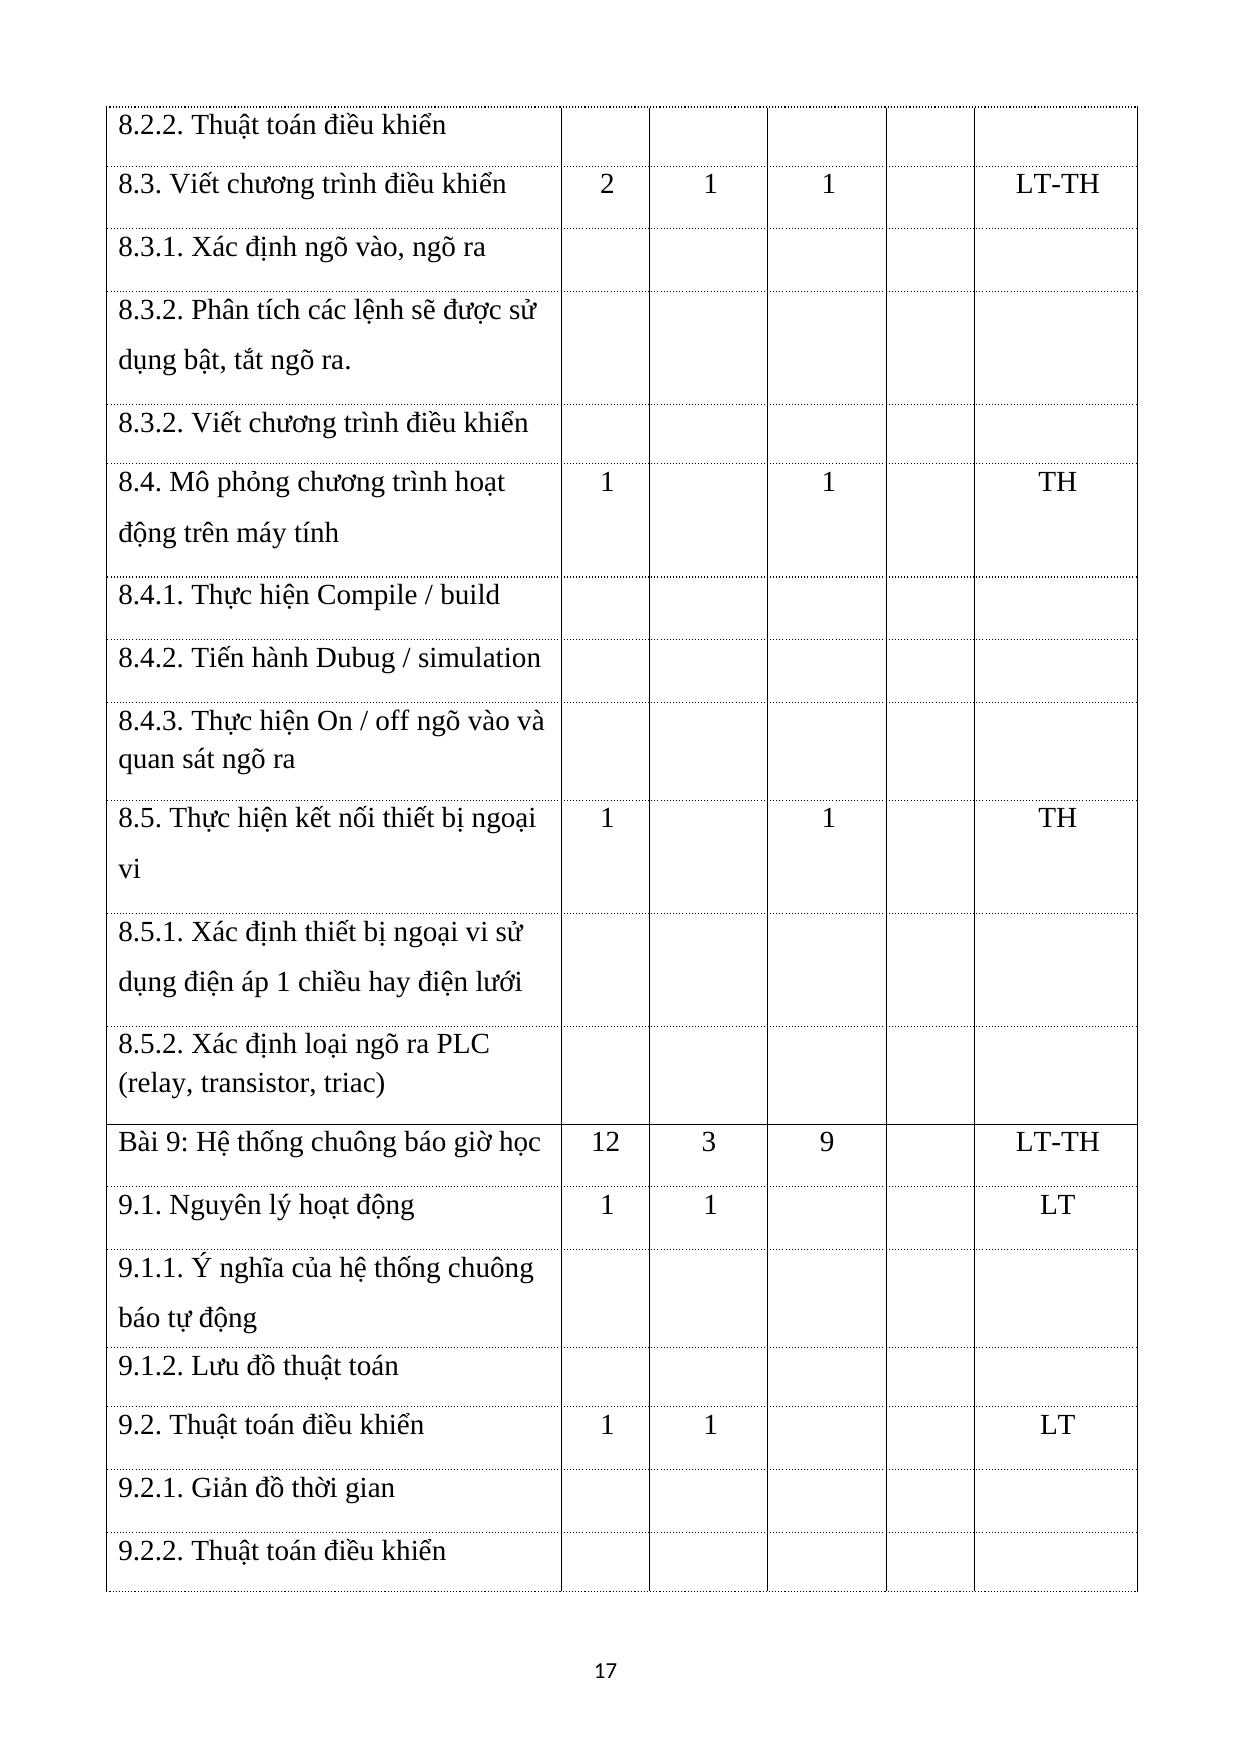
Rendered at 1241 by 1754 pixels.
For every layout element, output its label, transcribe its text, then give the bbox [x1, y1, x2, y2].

table_cell 1 [562, 463, 649, 576]
table_cell [562, 639, 649, 702]
table_cell [975, 404, 1137, 463]
table_cell 8.5.1. Xác định thiết bị ngoại vi sử dụng điện áp 1 chiều hay điện lưới [107, 913, 561, 1026]
table_cell 9.1.2. Lưu đồ thuật toán [107, 1347, 561, 1406]
table_cell [975, 1249, 1137, 1347]
table_cell [768, 1469, 886, 1532]
table_cell [768, 1347, 886, 1406]
table_cell [768, 576, 886, 639]
table_cell LT [975, 1186, 1137, 1249]
table_cell [887, 576, 974, 639]
table_cell 8.5.2. Xác định loại ngõ ra PLC (relay, transistor, triac) [107, 1026, 561, 1123]
table_cell [650, 404, 767, 463]
table_cell [562, 913, 649, 1026]
table_cell TH [975, 800, 1137, 913]
table_cell [768, 1026, 886, 1123]
table_cell 1 [650, 1406, 767, 1469]
table_cell [650, 702, 767, 799]
table_cell [975, 639, 1137, 702]
table_cell 12 [562, 1125, 649, 1186]
table_cell [887, 639, 974, 702]
table_cell 8.4.2. Tiến hành Dubug / simulation [107, 639, 561, 702]
table_cell [975, 1532, 1137, 1591]
table_cell [886, 106, 974, 166]
table_cell [887, 1249, 974, 1347]
table_cell [975, 291, 1137, 404]
table_cell LT [975, 1406, 1137, 1469]
table_cell [975, 1026, 1137, 1123]
table_cell [887, 166, 974, 228]
table_cell 8.3.2. Viết chương trình điều khiển [107, 404, 561, 463]
table_cell 8.4.3. Thực hiện On / off ngõ vào và quan sát ngõ ra [107, 702, 561, 799]
table_cell [887, 1532, 974, 1591]
table_cell [887, 1026, 974, 1123]
table_cell [887, 800, 974, 913]
table_cell [562, 1026, 649, 1123]
table_cell [887, 228, 974, 291]
table_cell 8.4. Mô phỏng chương trình hoạt động trên máy tính [107, 463, 561, 576]
table_cell [887, 291, 974, 404]
table_cell [650, 291, 767, 404]
table_cell [768, 404, 886, 463]
table_cell [768, 106, 886, 166]
table_cell 8.3. Viết chương trình điều khiển [107, 166, 561, 228]
table_cell 8.3.2. Phân tích các lệnh sẽ được sử dụng bật, tắt ngõ ra. [107, 291, 561, 404]
table_cell [562, 291, 649, 404]
table_cell [887, 1186, 974, 1249]
table_cell 8.5. Thực hiện kết nối thiết bị ngoại vi [107, 800, 561, 913]
table_cell 9 [768, 1125, 886, 1186]
table_cell [768, 1532, 886, 1591]
table_cell [650, 228, 767, 291]
table_cell [975, 576, 1137, 639]
table_cell 9.1.1. Ý nghĩa của hệ thống chuông báo tự động [107, 1249, 561, 1347]
table_cell 1 [768, 800, 886, 913]
table_cell 1 [562, 1406, 649, 1469]
table_cell 2 [562, 166, 649, 228]
table_cell [887, 1125, 974, 1186]
table_cell 9.2.1. Giản đồ thời gian [107, 1469, 561, 1532]
table_cell LT-TH [975, 166, 1137, 228]
table_cell [650, 913, 767, 1026]
table_cell [562, 1249, 649, 1347]
table_cell [561, 106, 649, 166]
table_cell 1 [768, 463, 886, 576]
table_cell [650, 1532, 767, 1591]
table_cell [768, 1406, 886, 1469]
table_cell [650, 1249, 767, 1347]
table_cell [887, 702, 974, 799]
table_cell 9.1. Nguyên lý hoạt động [107, 1186, 561, 1249]
table_cell [887, 1469, 974, 1532]
table_cell 1 [562, 1186, 649, 1249]
table_cell [650, 639, 767, 702]
table_cell [562, 1347, 649, 1406]
table_cell [562, 1469, 649, 1532]
table_cell 8.4.1. Thực hiện Compile / build [107, 576, 561, 639]
table_cell [975, 106, 1137, 166]
table_cell [562, 576, 649, 639]
table_cell 9.2. Thuật toán điều khiển [107, 1406, 561, 1469]
table_cell [887, 913, 974, 1026]
table_cell 8.3.1. Xác định ngõ vào, ngõ ra [107, 228, 561, 291]
table_cell [650, 1026, 767, 1123]
table_cell [768, 228, 886, 291]
table_cell [975, 228, 1137, 291]
table_cell 1 [562, 800, 649, 913]
table_cell 1 [650, 166, 767, 228]
table_cell [650, 576, 767, 639]
table_cell 1 [768, 166, 886, 228]
table_cell [650, 106, 767, 166]
table_cell [768, 702, 886, 799]
table_cell 8.2.2. Thuật toán điều khiển [107, 106, 561, 166]
table_cell [562, 404, 649, 463]
table_cell [562, 1532, 649, 1591]
table_cell [768, 291, 886, 404]
table_cell [650, 463, 767, 576]
table_cell [768, 913, 886, 1026]
table_cell [975, 1347, 1137, 1406]
table_cell 9.2.2. Thuật toán điều khiển [107, 1532, 561, 1591]
table_cell [650, 1469, 767, 1532]
table_cell 3 [650, 1125, 767, 1186]
table_cell [975, 913, 1137, 1026]
table_cell [650, 1347, 767, 1406]
table_cell [562, 702, 649, 799]
table_cell Bài 9: Hệ thống chuông báo giờ học [107, 1125, 561, 1186]
table_cell [768, 639, 886, 702]
table_cell TH [975, 463, 1137, 576]
table_cell [975, 1469, 1137, 1532]
table_cell 1 [650, 1186, 767, 1249]
table_cell [975, 702, 1137, 799]
table_cell [768, 1249, 886, 1347]
table_cell [650, 800, 767, 913]
table_cell [887, 404, 974, 463]
table_cell [562, 228, 649, 291]
table_cell [887, 1347, 974, 1406]
table_cell [768, 1186, 886, 1249]
table_cell [887, 463, 974, 576]
table_cell LT-TH [975, 1125, 1137, 1186]
table_cell [887, 1406, 974, 1469]
